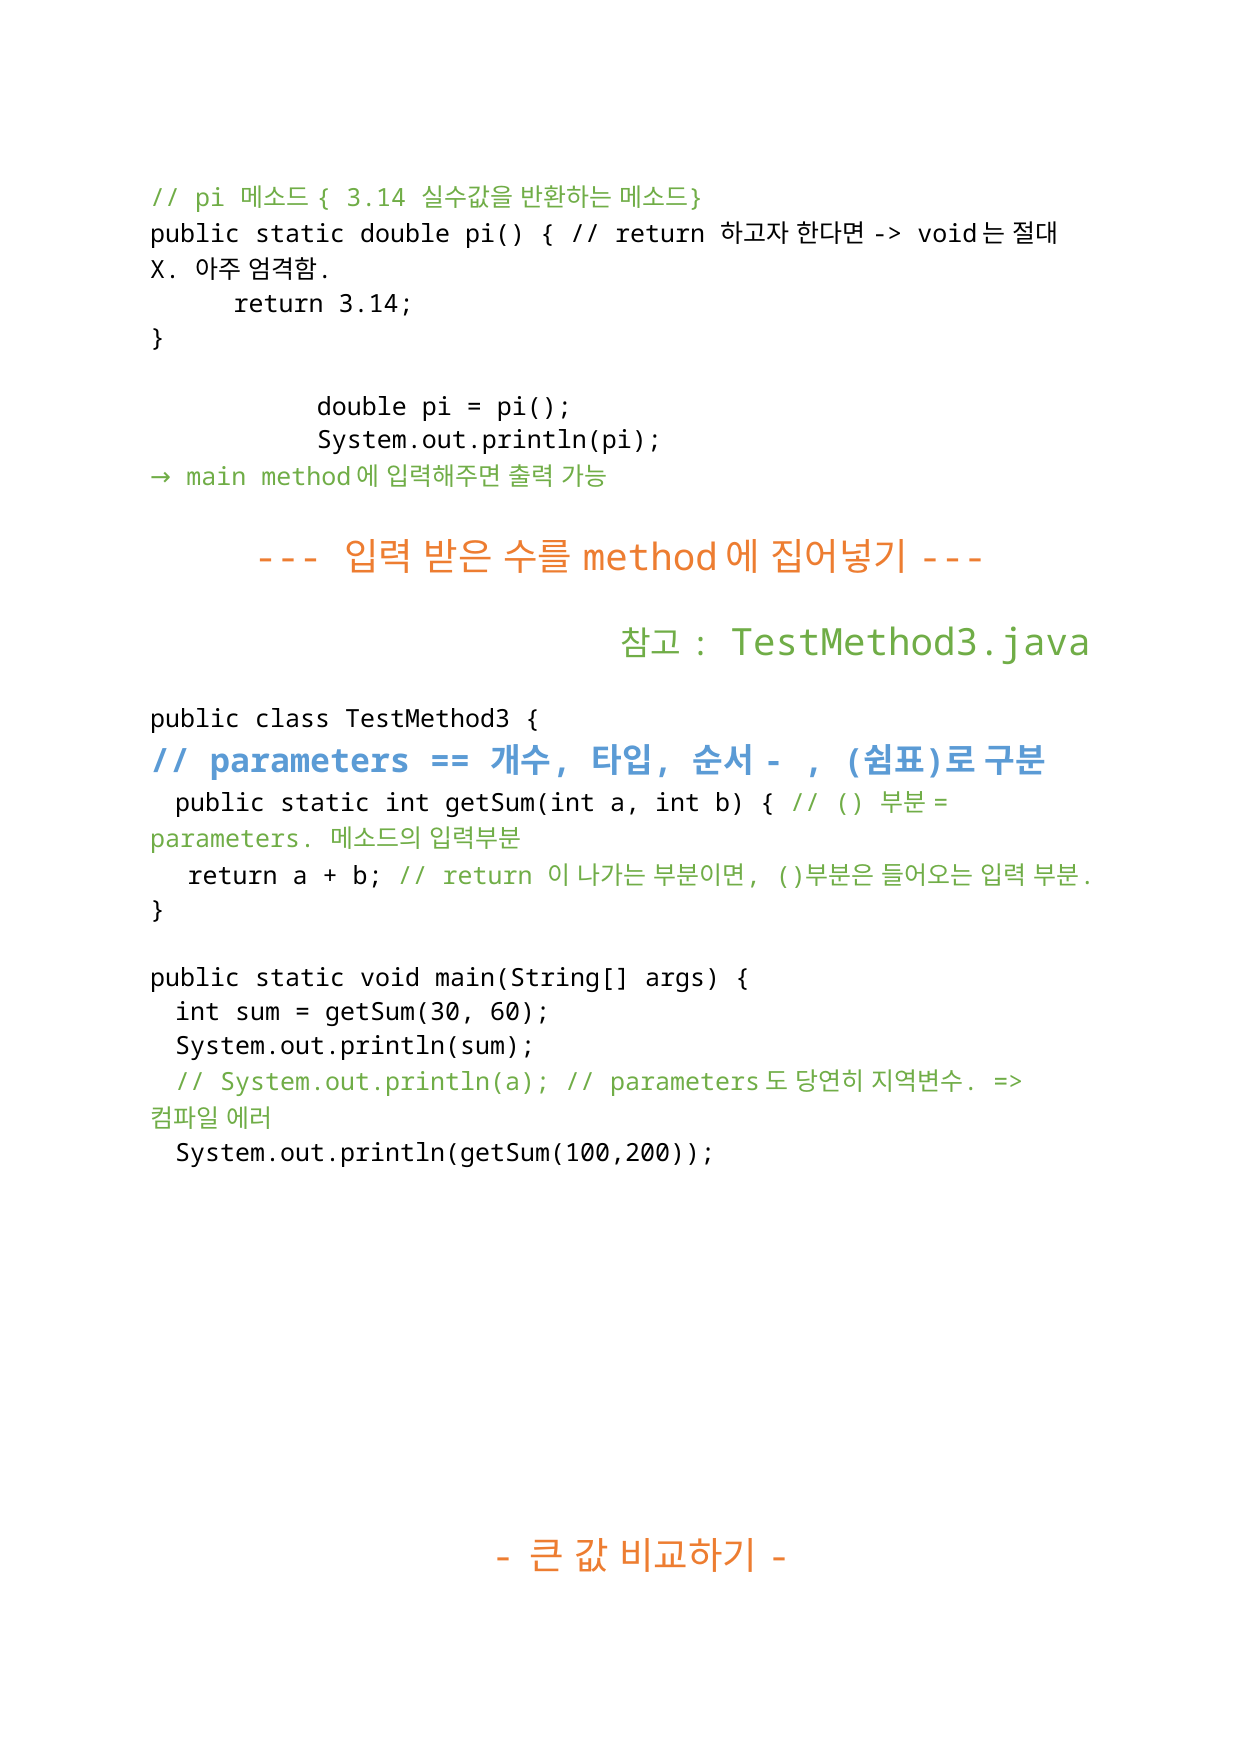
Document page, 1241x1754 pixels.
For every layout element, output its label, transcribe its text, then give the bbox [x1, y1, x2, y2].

text public static int getSum(int a, int b) { // () 부분 = parameters. 메소드의 입력부분 [150, 783, 1090, 855]
text main method에 입력해주면 출력 가능 [150, 456, 1090, 492]
text // parameters == 개수, 타입, 순서 - , (쉼표)로 구분 [150, 734, 1090, 783]
text int sum = getSum(30, 60); [150, 994, 1090, 1028]
text System.out.println(getSum(100,200)); [150, 1134, 1090, 1168]
text 참고 : TestMethod3.java [150, 615, 1090, 666]
text } [150, 891, 1090, 926]
text public static void main(String[] args) { [150, 959, 1090, 994]
text // pi 메소드 { 3.14 실수값을 반환하는 메소드} [150, 177, 1090, 213]
text double pi = pi(); [150, 388, 1090, 422]
text } [150, 320, 1090, 354]
text public class TestMethod3 { [150, 700, 1090, 734]
text return a + b; // return 이 나가는 부분이면, ()부분은 들어오는 입력 부분. [150, 855, 1090, 891]
text System.out.println(pi); [150, 422, 1090, 456]
text return 3.14; [150, 286, 1090, 320]
text System.out.println(sum); [150, 1028, 1090, 1062]
text --- 입력 받은 수를 method에 집어넣기 --- [150, 527, 1090, 581]
text public static double pi() { // return 하고자 한다면 -> void는 절대 X. 아주 엄격함. [150, 213, 1090, 286]
text // System.out.println(a); // parameters도 당연히 지역변수. => 컴파일 에러 [150, 1062, 1090, 1134]
list 큰 값 비교하기 - [192, 1526, 1090, 1580]
